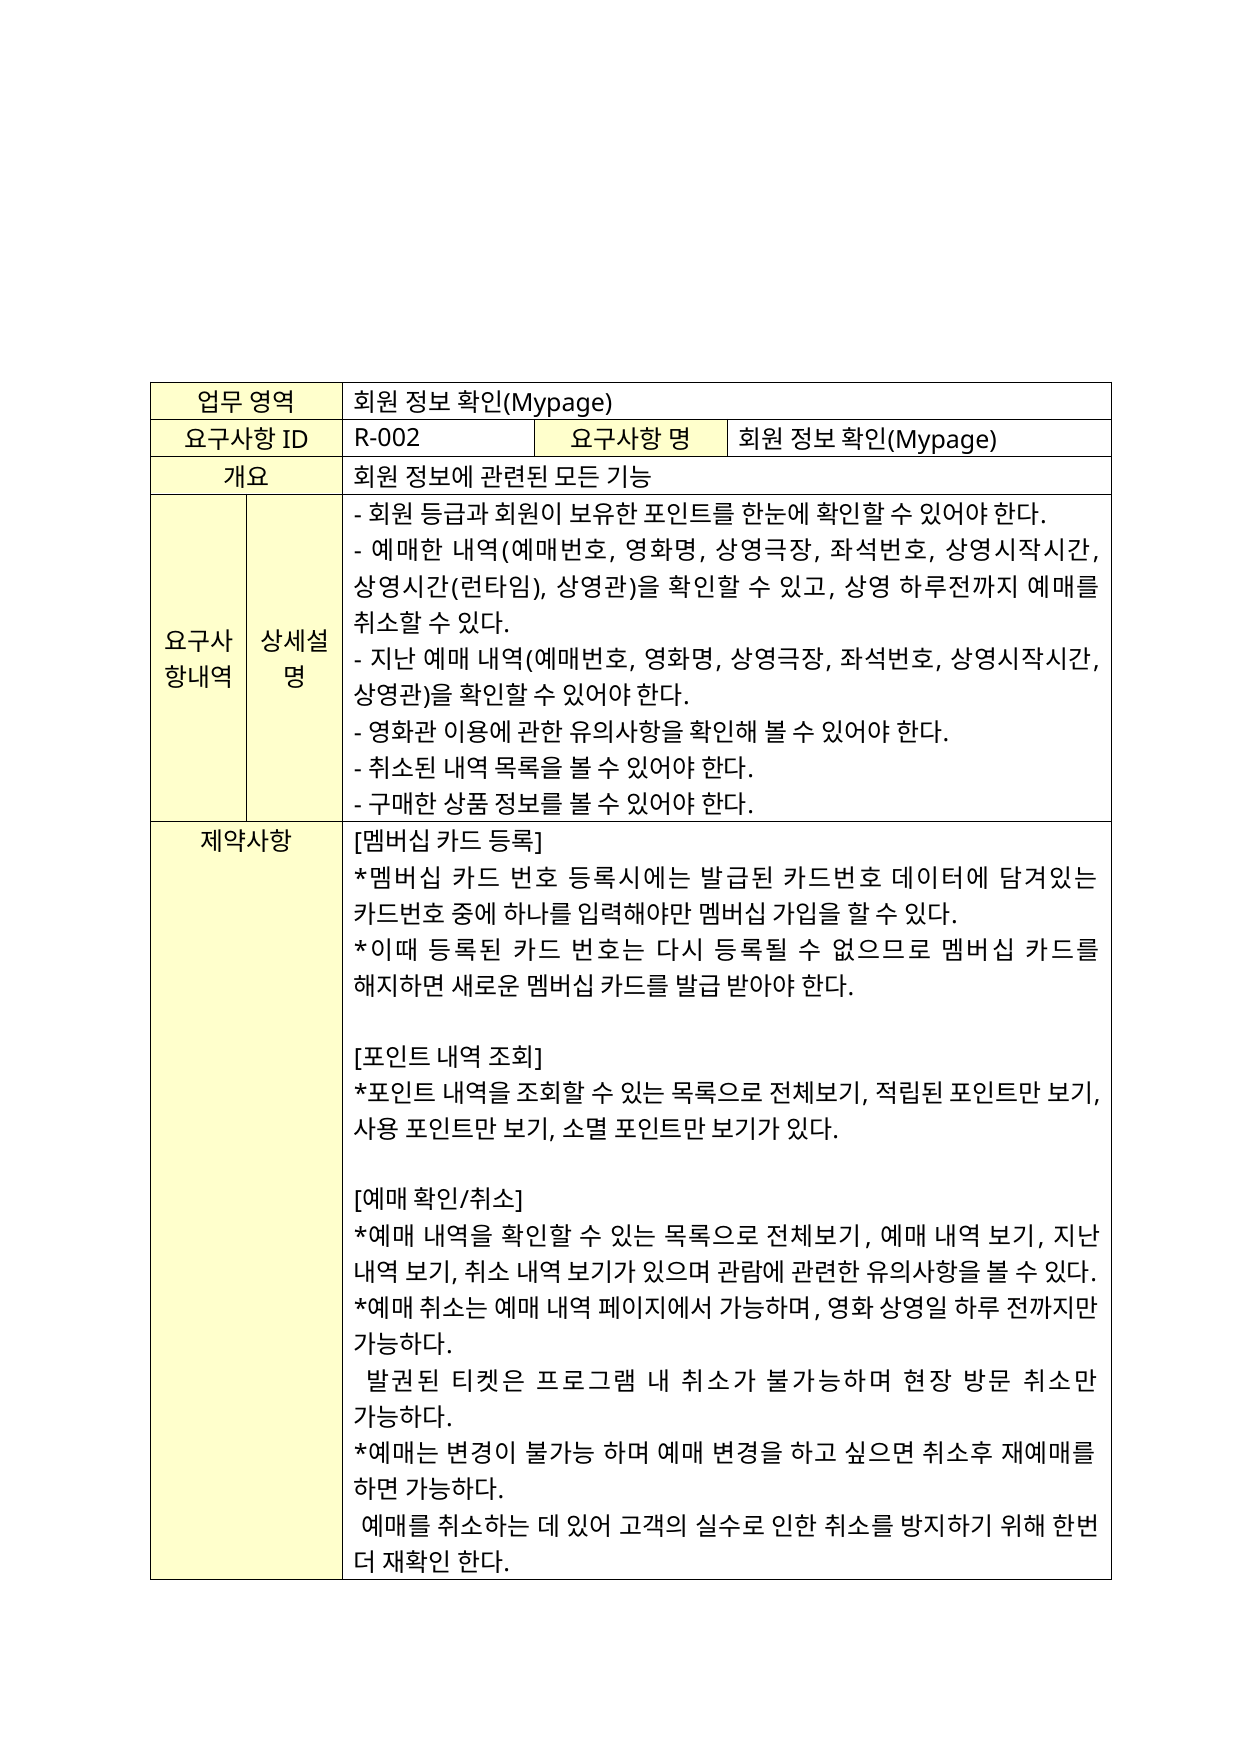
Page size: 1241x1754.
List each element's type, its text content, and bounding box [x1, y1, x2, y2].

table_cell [343, 822, 1111, 1579]
table_cell 요구사항 ID [151, 420, 342, 456]
table_cell R-002 [343, 420, 534, 456]
table_cell 요구사항 명 [535, 420, 727, 456]
table_cell 회원 정보 확인(Mypage) [728, 420, 1111, 456]
table_cell 제약사항 [151, 822, 342, 1579]
table_cell 개요 [151, 457, 342, 493]
table_cell 회원 정보에 관련된 모든 기능 [343, 457, 1111, 493]
table_cell - 회원 등급과 회원이 보유한 포인트를 한눈에 확인할 수 있어야 한다. - 예매한 내역(예매번호, 영화명, 상영극장, 좌석번호, 상영시작시간, 상영시간(런타임), 상영관)을 확인할 수 있고, 상영 하루전까지 예매를 취소할 수 있다. - 지난 예매 내역(예매번호, 영화명, 상영극장, 좌석번호, 상영시작시간, 상영관)을 확인할 수 있어야 한다. - 영화관 이용에 관한 유의사항을 확인해 볼 수 있어야 한다. - 취소된 내역 목록을 볼 수 있어야 한다. - 구매한 상품 정보를 볼 수 있어야 한다. [343, 495, 1111, 821]
table_cell 요구사항내역 [151, 495, 246, 821]
table_header 회원 정보 확인(Mypage) [343, 383, 1111, 419]
table_cell 상세설명 [247, 495, 342, 821]
table_header 업무 영역 [151, 383, 342, 419]
